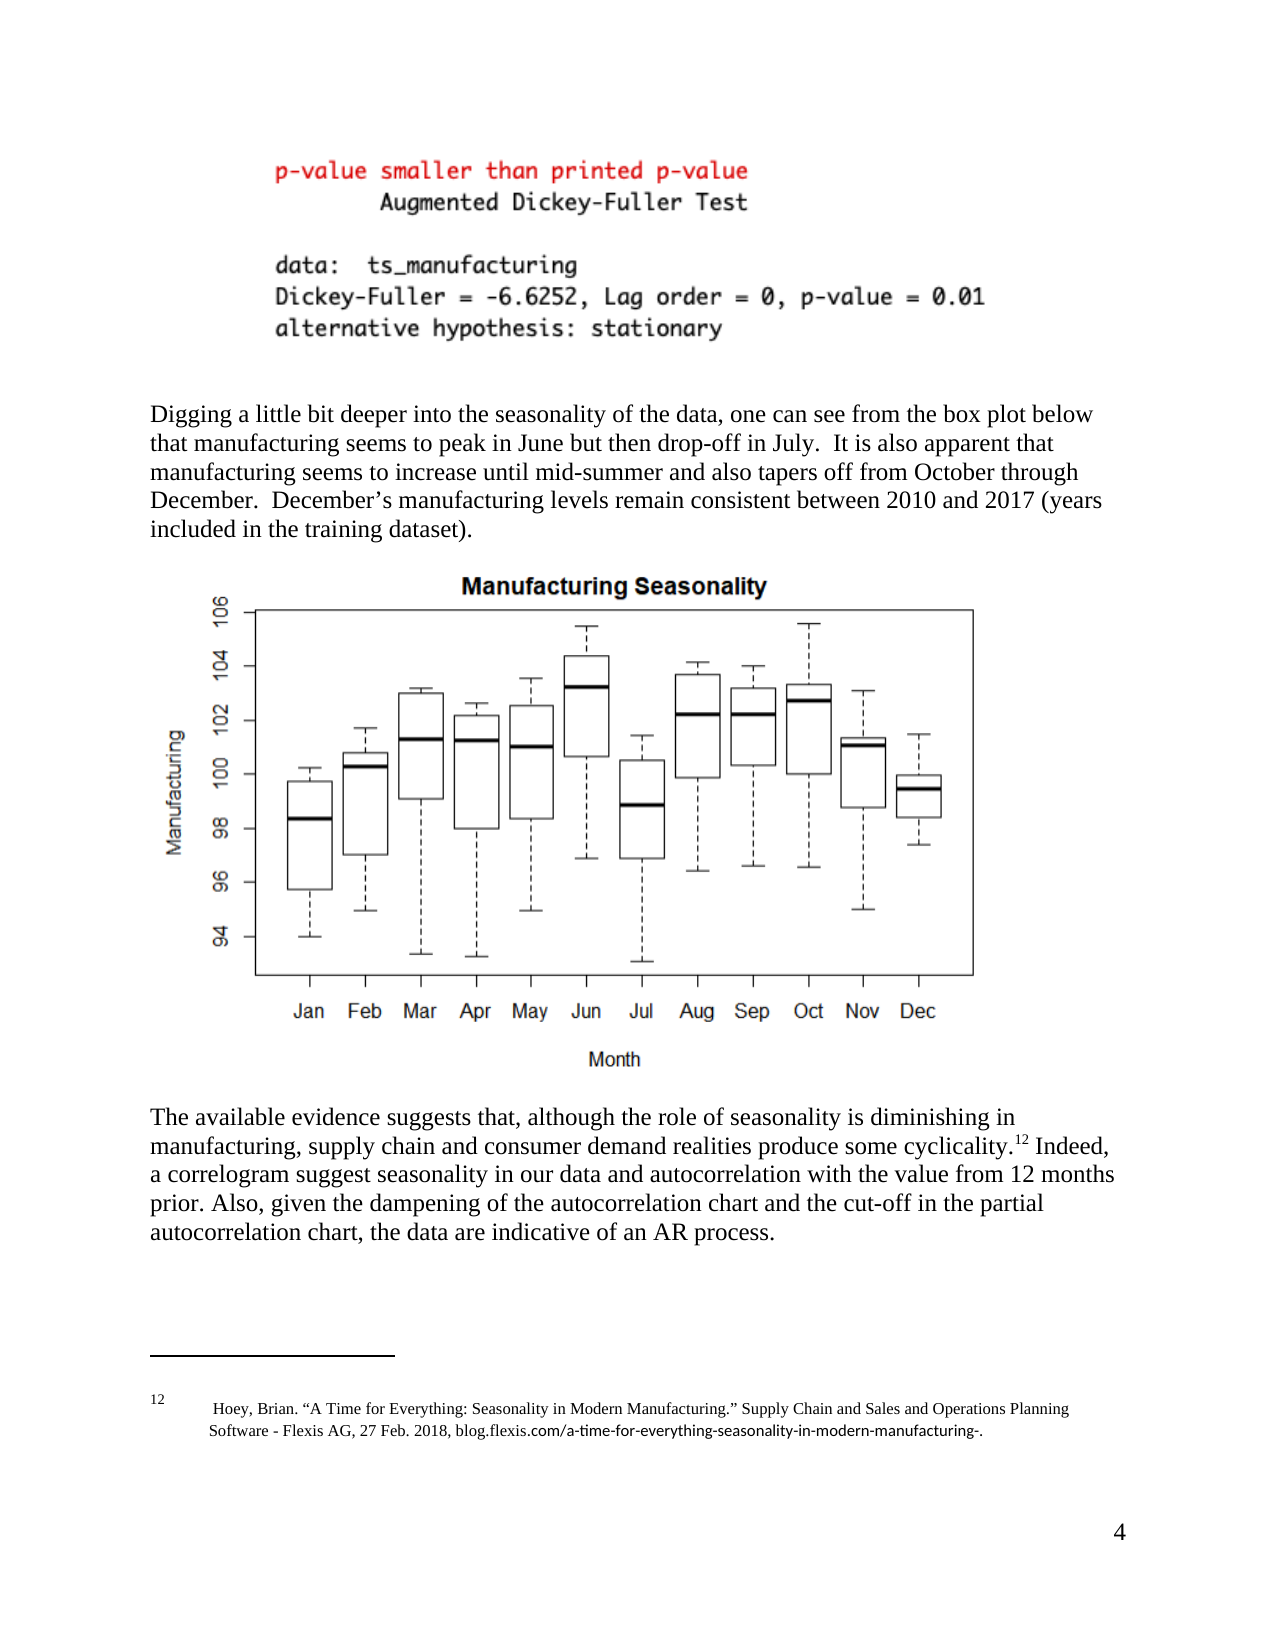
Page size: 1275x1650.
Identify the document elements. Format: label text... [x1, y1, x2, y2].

text Digging a little bit deeper into the seasonality of the data, one can see from the box plot below that manufacturing seems to peak in June but then drop-off in July. It is also apparent that manufacturing seems to increase until mid-summer and also tapers off from October through December. December’s manufacturing levels remain consistent between 2010 and 2017 (years included in the training dataset). [150, 399, 1125, 543]
picture [262, 150, 1013, 371]
text The available evidence suggests that, although the role of seasonality is diminishing in manufacturing, supply chain and consumer demand realities produce some cyclicality. Indeed, a correlogram suggest seasonality in our data and autocorrelation with the value from 12 months prior. Also, given the dampening of the autocorrelation chart and the cut-off in the partial autocorrelation chart, the data are indicative of an AR process. [150, 1102, 1125, 1246]
picture [150, 571, 989, 1074]
